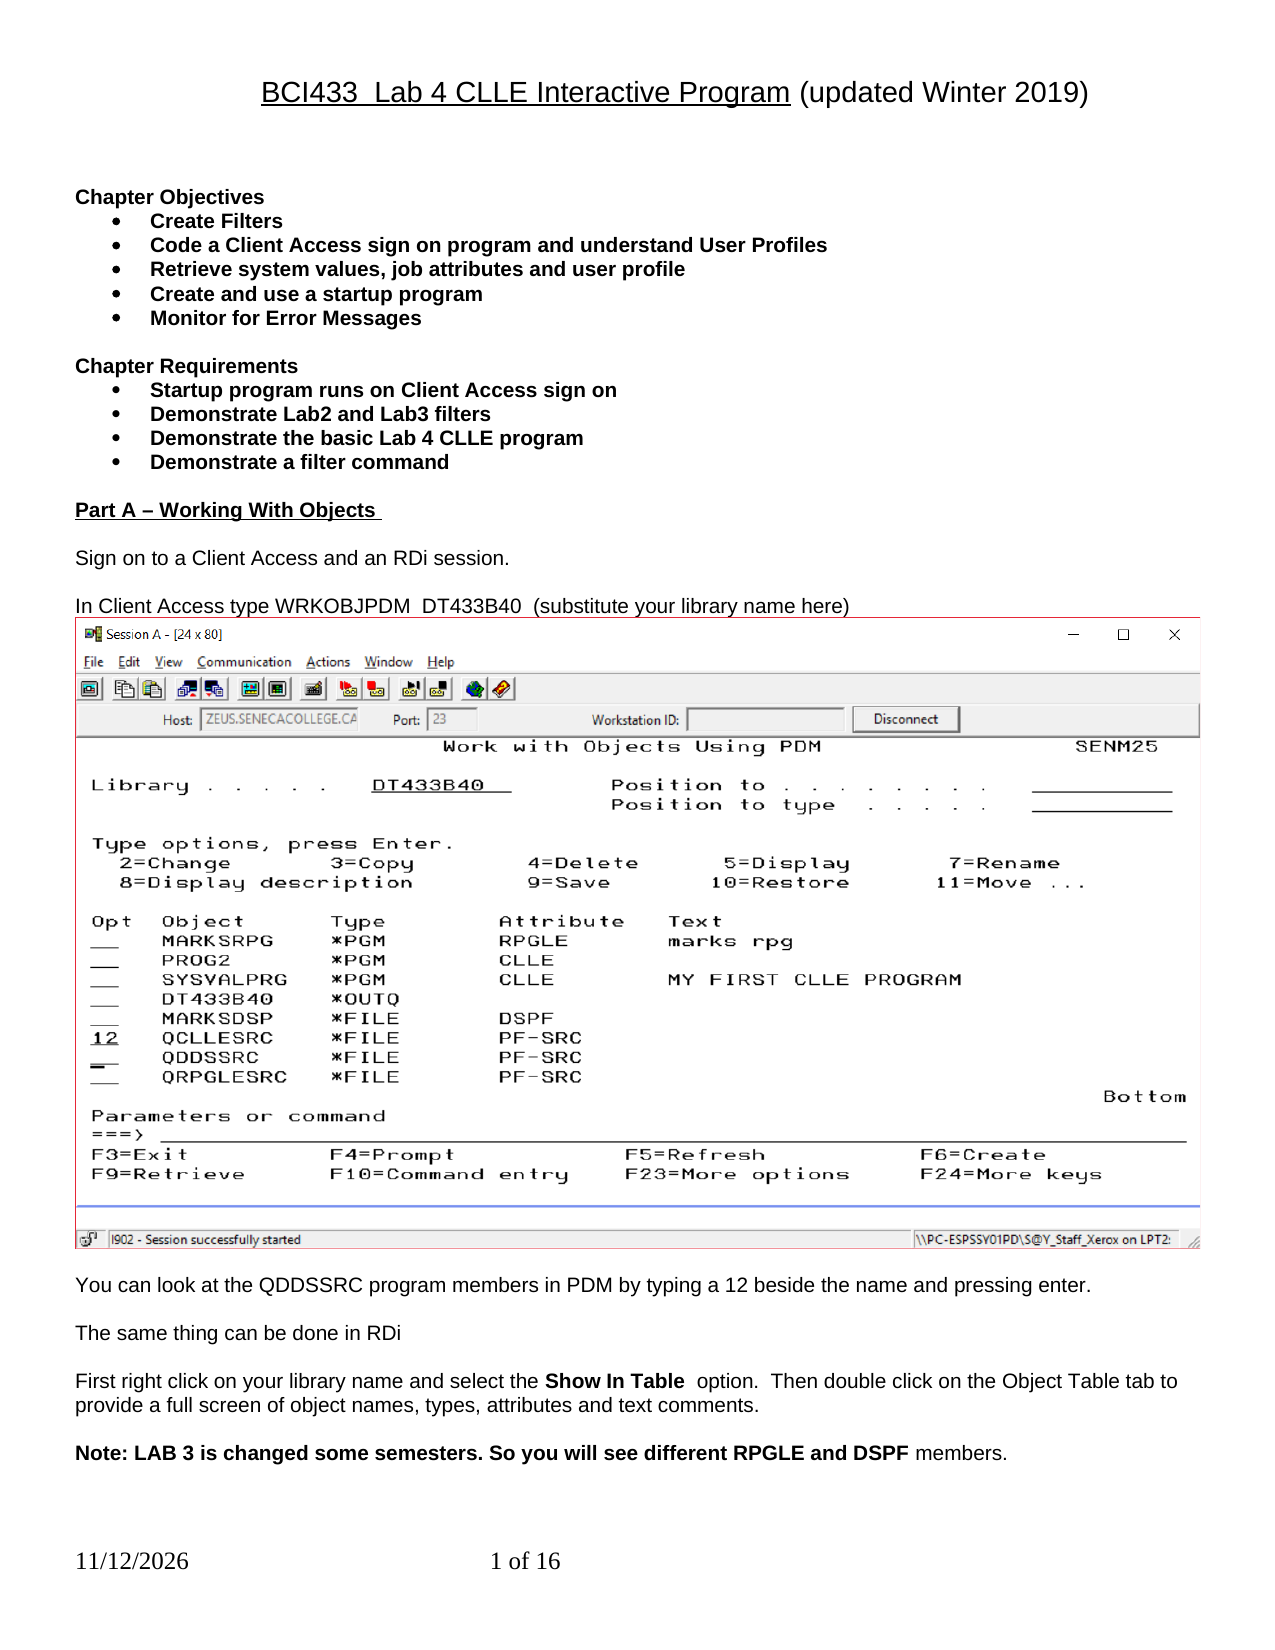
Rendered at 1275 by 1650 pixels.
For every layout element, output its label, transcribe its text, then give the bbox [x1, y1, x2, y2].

text Note: LAB 3 is changed some semesters. So you will see different RPGLE and DSPF members. [75, 1441, 1200, 1465]
list Create and use a startup program [112, 281, 1200, 305]
list Monitor for Error Messages [112, 305, 1200, 329]
text You can look at the QDDSSRC program members in PDM by typing a 12 beside the name and pressing enter. [75, 1273, 1200, 1297]
list Retrieve system values, job attributes and user profile [112, 257, 1200, 281]
list Demonstrate Lab2 and Lab3 filters [112, 401, 1200, 426]
text Sign on to a Client Access and an RDi session. [75, 546, 1200, 569]
text Chapter Requirements [75, 353, 1200, 377]
list Create Filters [112, 209, 1200, 233]
text First right click on your library name and select the Show In Table option. Then double click on the Object Table tab to provide a full screen of object names, types, attributes and text comments. [75, 1369, 1200, 1417]
text Part A – Working With Objects [75, 498, 1200, 522]
list Demonstrate a filter command [112, 449, 1200, 474]
text The same thing can be done in RDi [75, 1321, 1200, 1345]
picture [75, 617, 1200, 1249]
list Demonstrate the basic Lab 4 CLLE program [112, 426, 1200, 449]
text In Client Access type WRKOBJPDM DT433B40 (substitute your library name here) [75, 593, 1200, 617]
text Chapter Objectives [75, 185, 1200, 209]
list Code a Client Access sign on program and understand User Profiles [112, 233, 1200, 257]
list Startup program runs on Client Access sign on [112, 377, 1200, 401]
